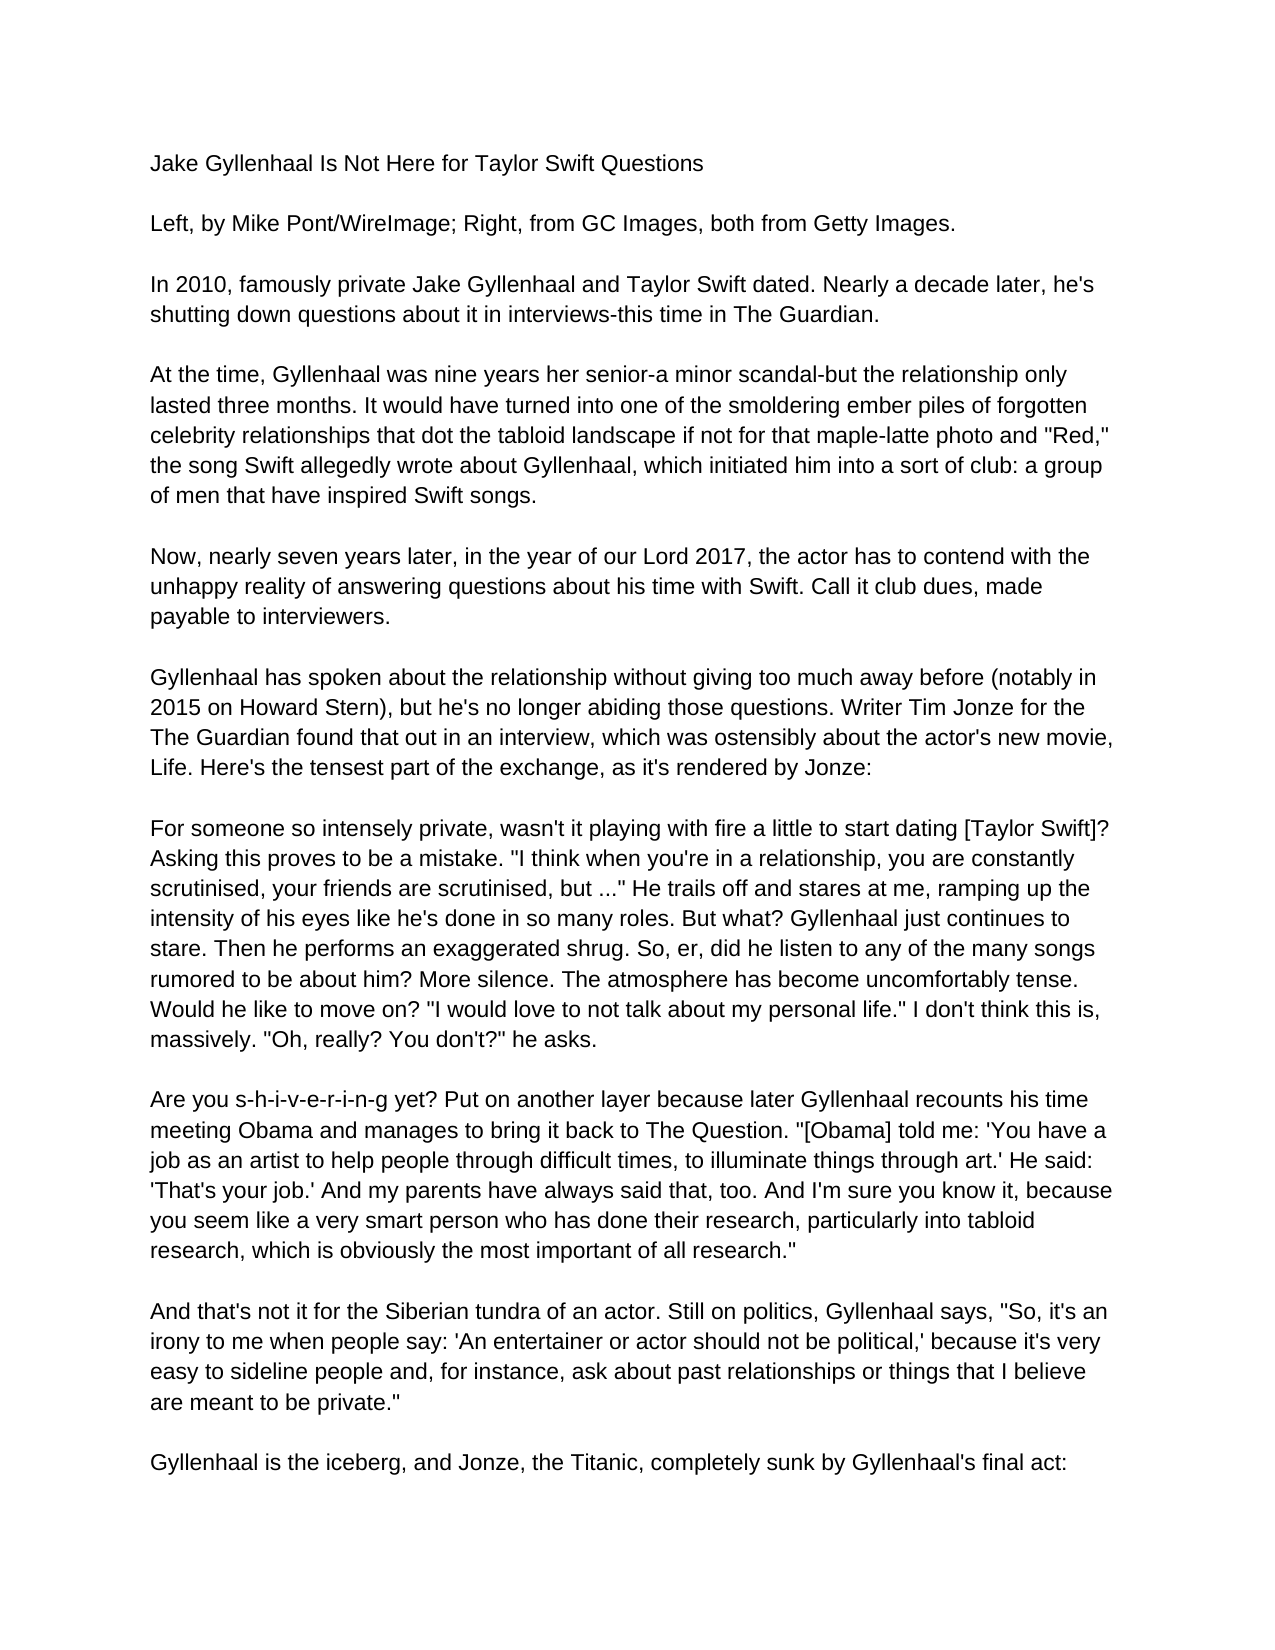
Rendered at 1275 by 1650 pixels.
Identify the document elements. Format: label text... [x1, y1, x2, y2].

text Are you s-h-i-v-e-r-i-n-g yet? Put on another layer because later Gyllenhaal recounts his time meeting Obama and manages to bring it back to The Question. "[Obama] told me: 'You have a job as an artist to help people through difficult times, to illuminate things through art.' He said: 'That's your job.' And my parents have always said that, too. And I'm sure you know it, because you seem like a very smart person who has done their research, particularly into tabloid research, which is obviously the most important of all research." [150, 1086, 1125, 1264]
text Now, nearly seven years later, in the year of our Lord 2017, the actor has to contend with the unhappy reality of answering questions about his time with Swift. Call it club dues, made payable to interviewers. [150, 543, 1125, 629]
text Gyllenhaal has spoken about the relationship without giving too much away before (notably in 2015 on Howard Stern), but he's no longer abiding those questions. Writer Tim Jonze for the The Guardian found that out in an interview, which was ostensibly about the actor's new movie, Life. Here's the tensest part of the exchange, as it's rendered by Jonze: [150, 663, 1125, 781]
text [150, 1449, 1125, 1475]
text In 2010, famously private Jake Gyllenhaal and Taylor Swift dated. Nearly a decade later, he's shutting down questions about it in interviews-this time in The Guardian. [150, 271, 1125, 327]
text At the time, Gyllenhaal was nine years her senior-a minor scandal-but the relationship only lasted three months. It would have turned into one of the smoldering ember piles of forgotten celebrity relationships that dot the tabloid landscape if not for that maple-latte photo and "Red," the song Swift allegedly wrote about Gyllenhaal, which initiated him into a sort of club: a group of men that have inspired Swift songs. [150, 361, 1125, 509]
text Jake Gyllenhaal Is Not Here for Taylor Swift Questions [150, 150, 1125, 176]
text For someone so intensely private, wasn't it playing with fire a little to start dating [Taylor Swift]? Asking this proves to be a mistake. "I think when you're in a relationship, you are constantly scrutinised, your friends are scrutinised, but ..." He trails off and stares at me, ramping up the intensity of his eyes like he's done in so many roles. But what? Gyllenhaal just continues to stare. Then he performs an exaggerated shrug. So, er, did he listen to any of the many songs rumored to be about him? More silence. The atmosphere has become uncomfortably tense. Would he like to move on? "I would love to not talk about my personal life." I don't think this is, massively. "Oh, really? You don't?" he asks. [150, 814, 1125, 1052]
text Left, by Mike Pont/WireImage; Right, from GC Images, both from Getty Images. [150, 210, 1125, 237]
text And that's not it for the Siberian tundra of an actor. Still on politics, Gyllenhaal says, "So, it's an irony to me when people say: 'An entertainer or actor should not be political,' because it's very easy to sideline people and, for instance, ask about past relationships or things that I believe are meant to be private." [150, 1298, 1125, 1415]
